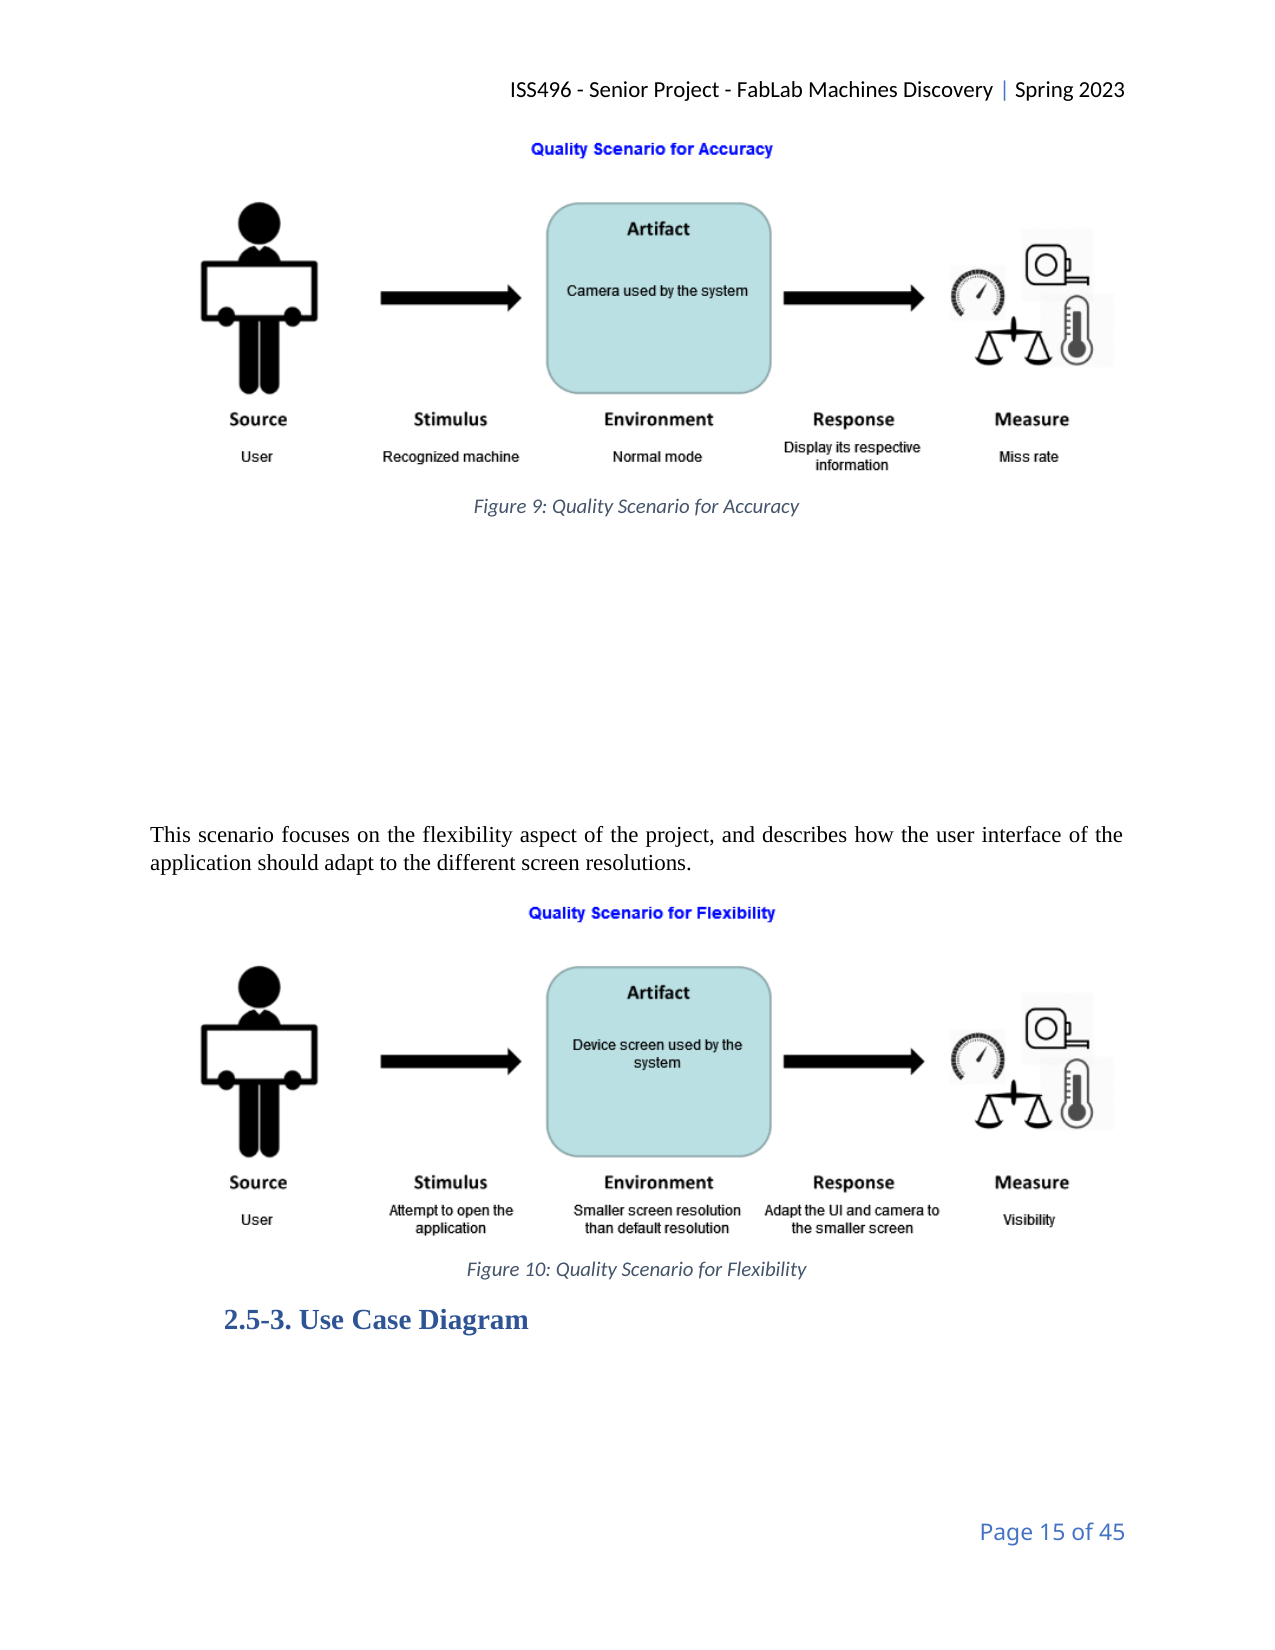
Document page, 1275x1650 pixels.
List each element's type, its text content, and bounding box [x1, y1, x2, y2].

picture [150, 894, 1125, 1238]
picture [150, 131, 1125, 475]
text This scenario focuses on the flexibility aspect of the project, and describes how the user interface of the application should adapt to the different screen resolutions. [150, 821, 1125, 875]
text Figure 9: Quality Scenario for Accuracy [150, 493, 1125, 518]
text Figure 10: Quality Scenario for Flexibility [150, 1256, 1125, 1282]
list Use Case Diagram [224, 1302, 1125, 1336]
